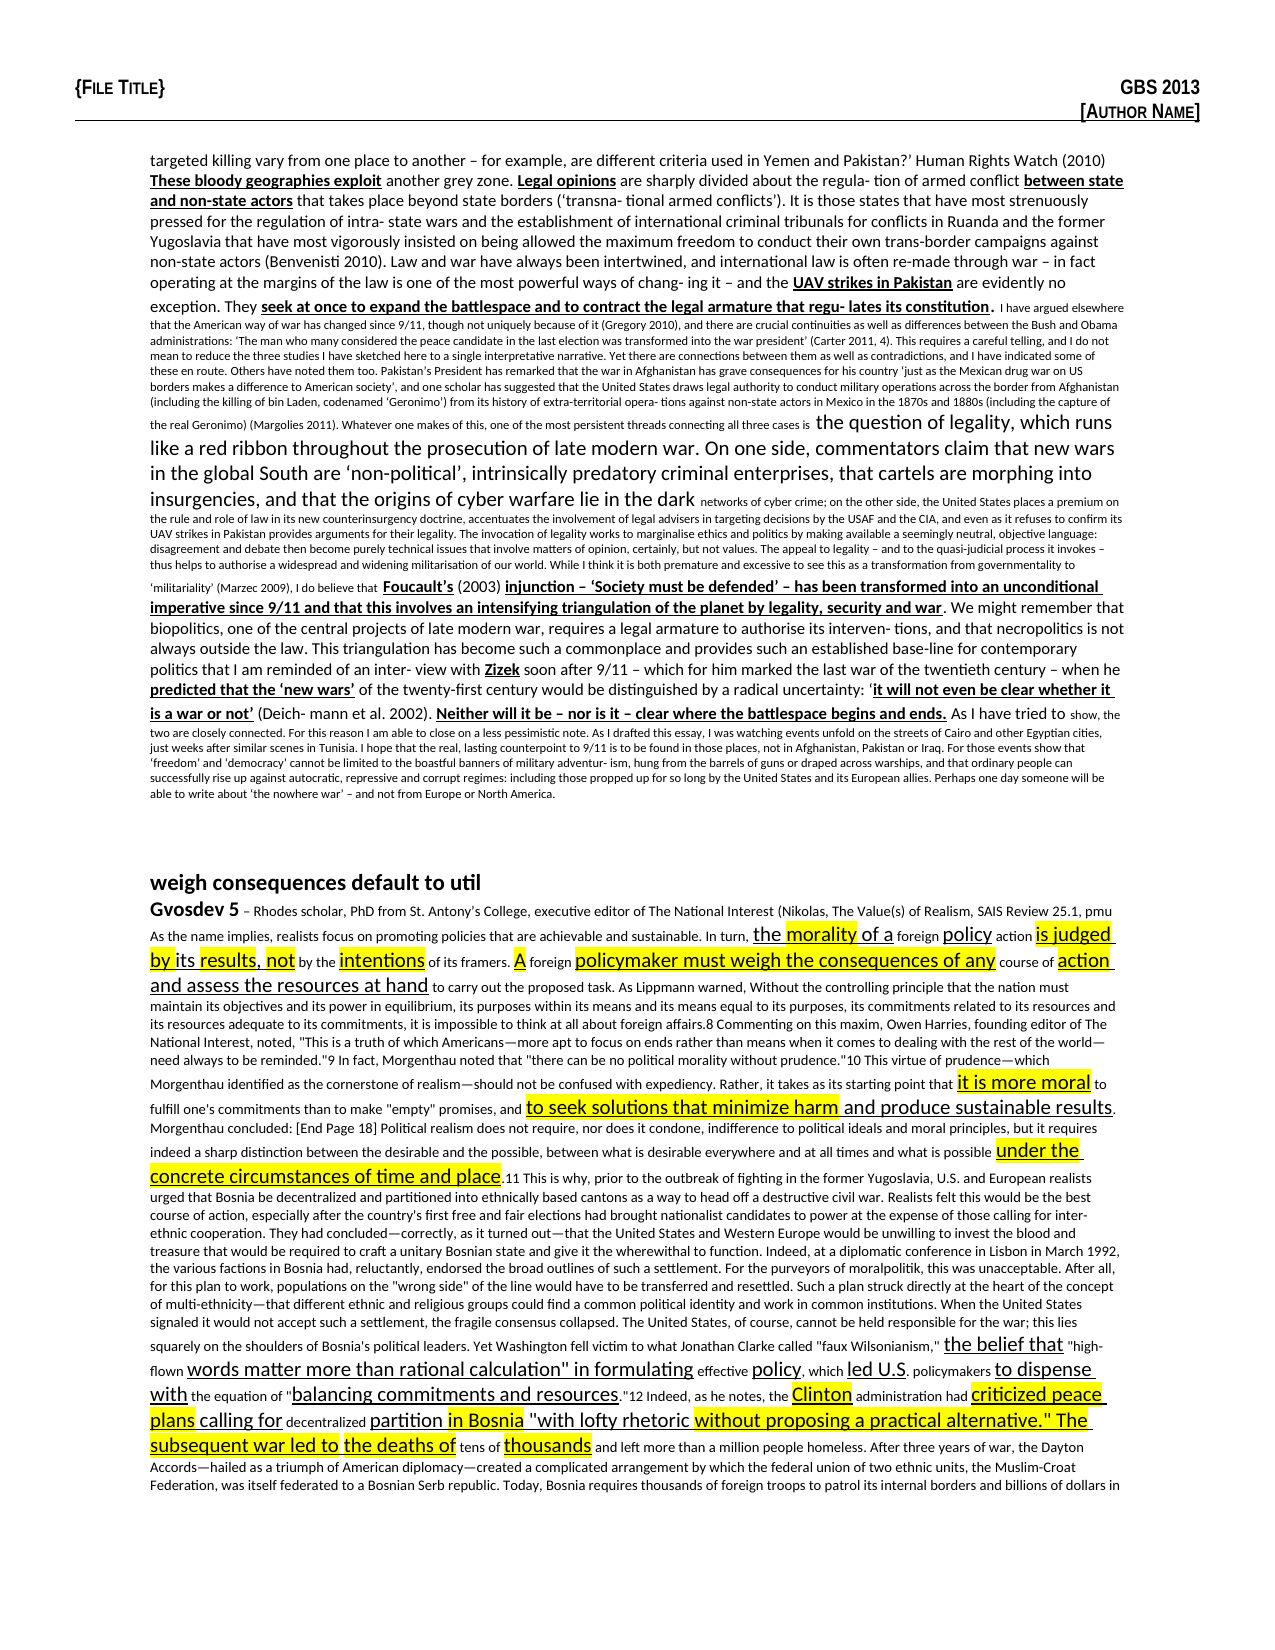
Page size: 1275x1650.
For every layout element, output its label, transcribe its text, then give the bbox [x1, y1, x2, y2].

subtitle weigh consequences default to util [150, 868, 1125, 896]
text Gvosdev 5 – Rhodes scholar, PhD from St. Antony’s College, executive editor of The National Interest (Nikolas, The Value(s) of Realism, SAIS Review 25.1, pmu [150, 896, 1125, 921]
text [150, 150, 1125, 801]
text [150, 921, 1125, 1493]
